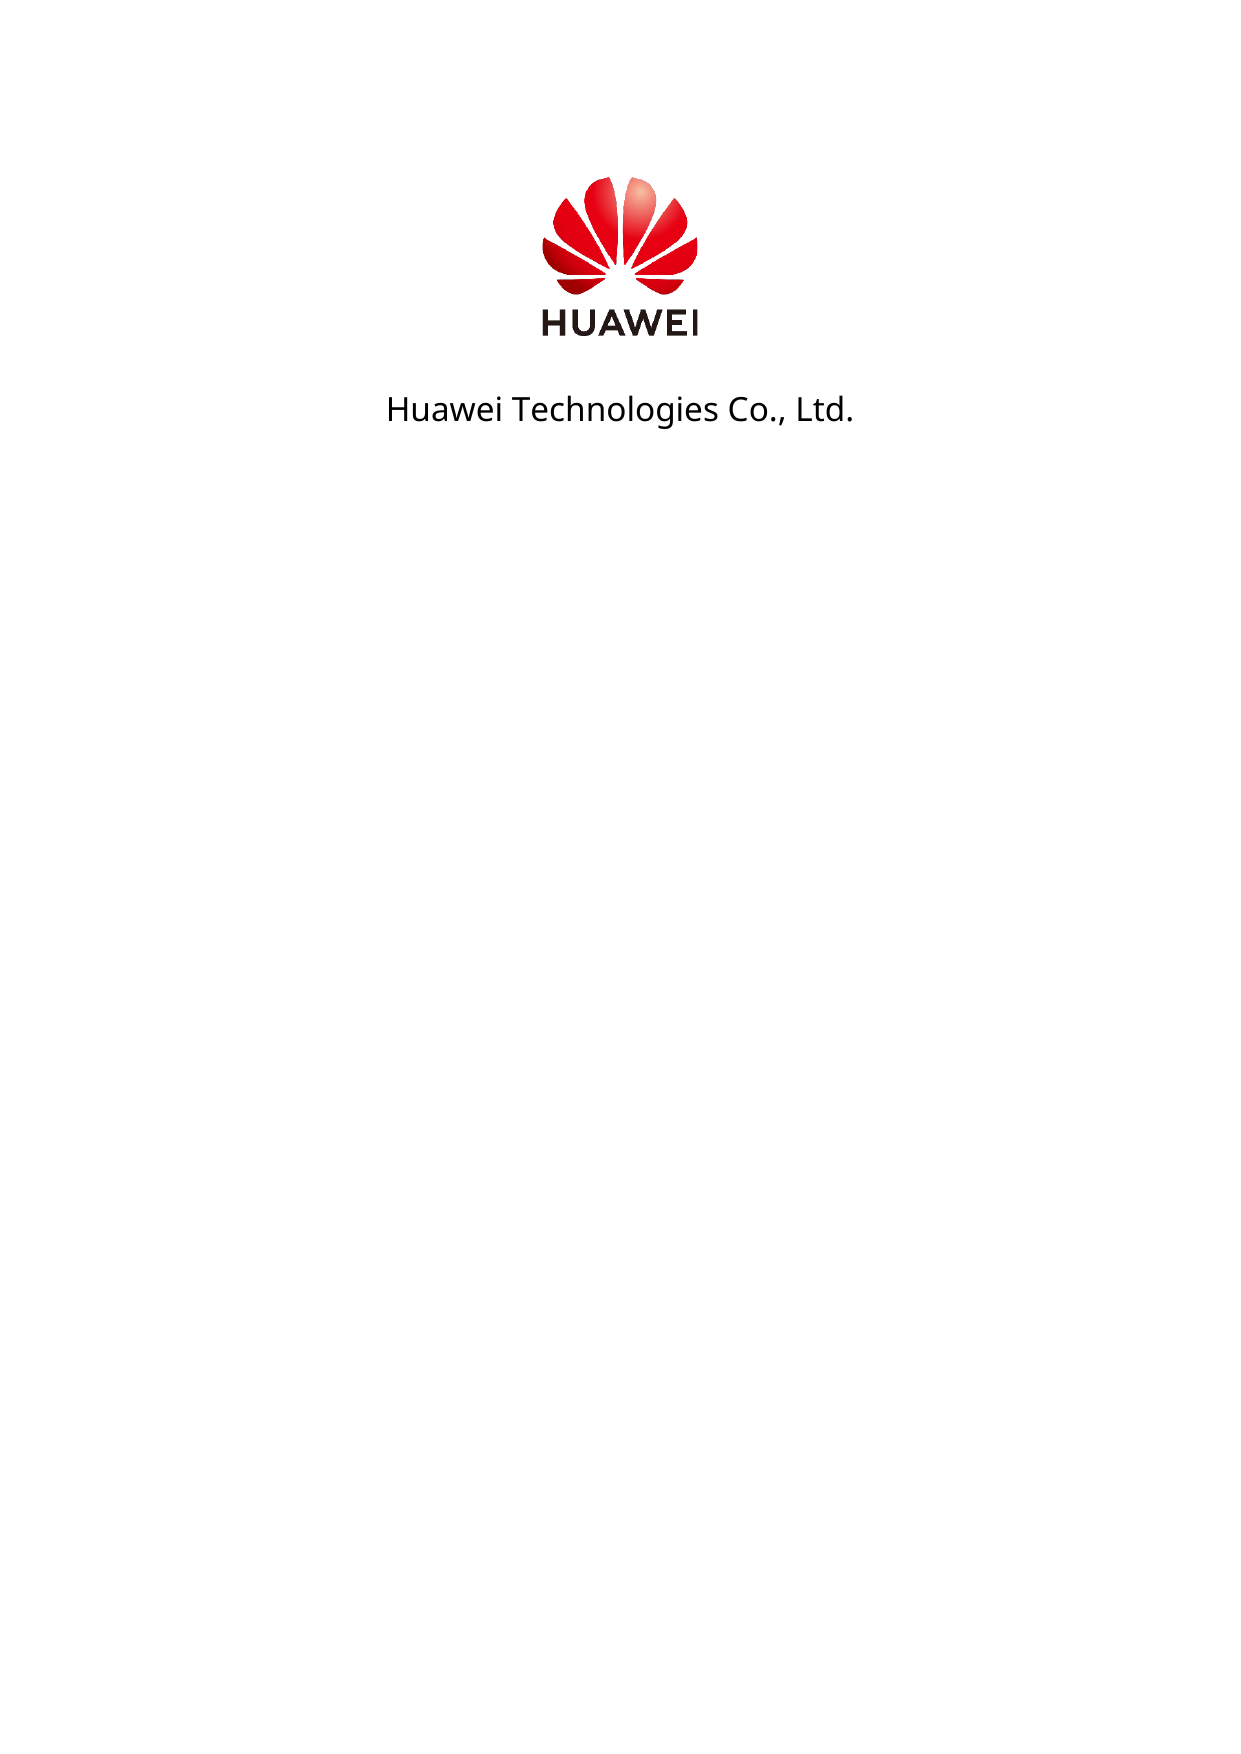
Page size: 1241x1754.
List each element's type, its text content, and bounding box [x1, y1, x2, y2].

text Huawei Technologies Co., Ltd. [118, 386, 1122, 431]
picture [542, 177, 698, 336]
